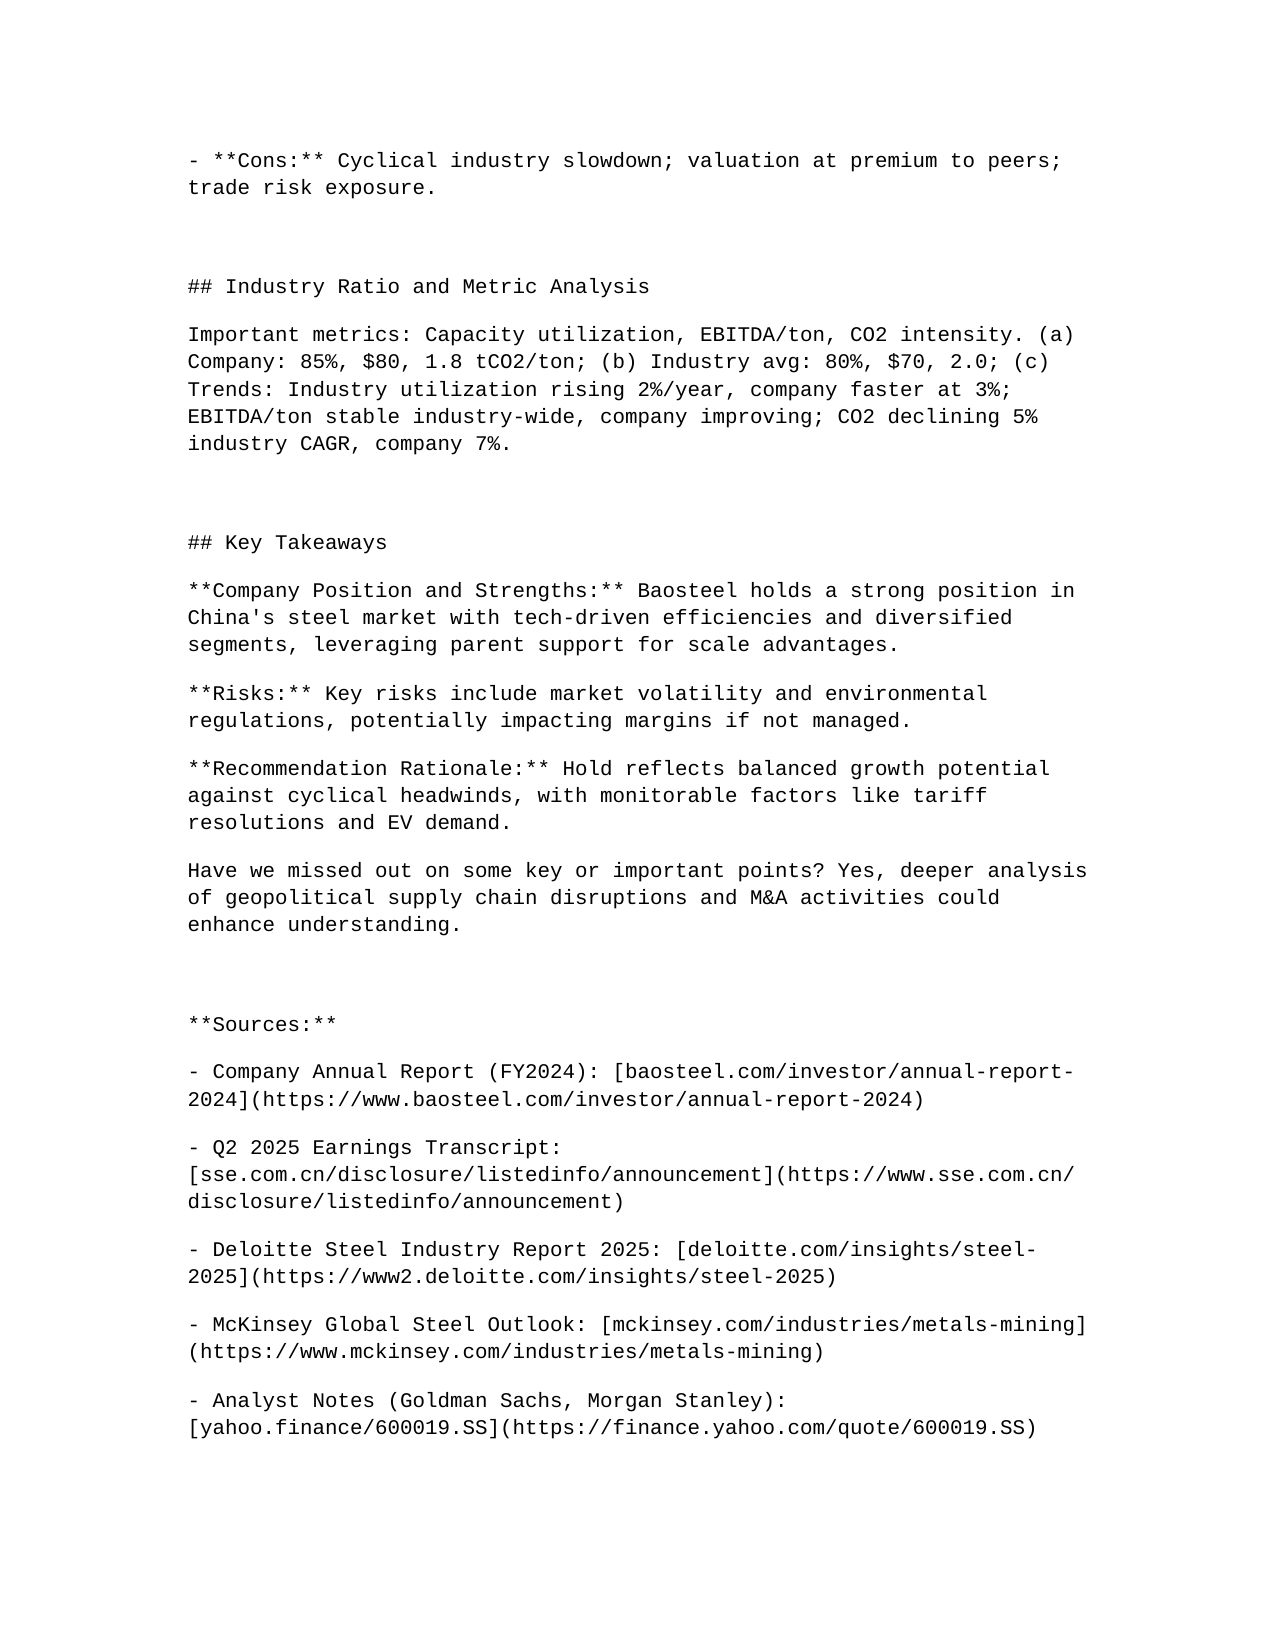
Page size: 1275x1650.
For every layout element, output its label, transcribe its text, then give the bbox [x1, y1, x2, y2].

text **Risks:** Key risks include market volatility and environmental regulations, potentially impacting margins if not managed. [187, 682, 1087, 733]
text Important metrics: Capacity utilization, EBITDA/ton, CO2 intensity. (a) Company: 85%, $80, 1.8 tCO2/ton; (b) Industry avg: 80%, $70, 2.0; (c) Trends: Industry utilization rising 2%/year, company faster at 3%; EBITDA/ton stable industry-wide, company improving; CO2 declining 5% industry CAGR, company 7%. [187, 324, 1087, 457]
text - Deloitte Steel Industry Report 2025: [deloitte.com/insights/steel-2025](https://www2.deloitte.com/insights/steel-2025) [187, 1239, 1087, 1290]
text - Company Annual Report (FY2024): [baosteel.com/investor/annual-report-2024](https://www.baosteel.com/investor/annual-report-2024) [187, 1062, 1087, 1112]
text ## Industry Ratio and Metric Analysis [187, 276, 1087, 300]
text - McKinsey Global Steel Outlook: [mckinsey.com/industries/metals-mining](https://www.mckinsey.com/industries/metals-mining) [187, 1314, 1087, 1365]
text ## Key Takeaways [187, 532, 1087, 556]
text - Q2 2025 Earnings Transcript: [sse.com.cn/disclosure/listedinfo/announcement](https://www.sse.com.cn/disclosure/listedinfo/announcement) [187, 1137, 1087, 1215]
text - Analyst Notes (Goldman Sachs, Morgan Stanley): [yahoo.finance/600019.SS](https://finance.yahoo.com/quote/600019.SS) [187, 1389, 1087, 1440]
text Have we missed out on some key or important points? Yes, deeper analysis of geopolitical supply chain disruptions and M&A activities could enhance understanding. [187, 860, 1087, 938]
text **Company Position and Strengths:** Baosteel holds a strong position in China's steel market with tech-driven efficiencies and diversified segments, leveraging parent support for scale advantages. [187, 580, 1087, 658]
text **Recommendation Rationale:** Hold reflects balanced growth potential against cyclical headwinds, with monitorable factors like tariff resolutions and EV demand. [187, 758, 1087, 836]
text **Sources:** [187, 1013, 1087, 1037]
text - **Cons:** Cyclical industry slowdown; valuation at premium to peers; trade risk exposure. [187, 150, 1087, 201]
